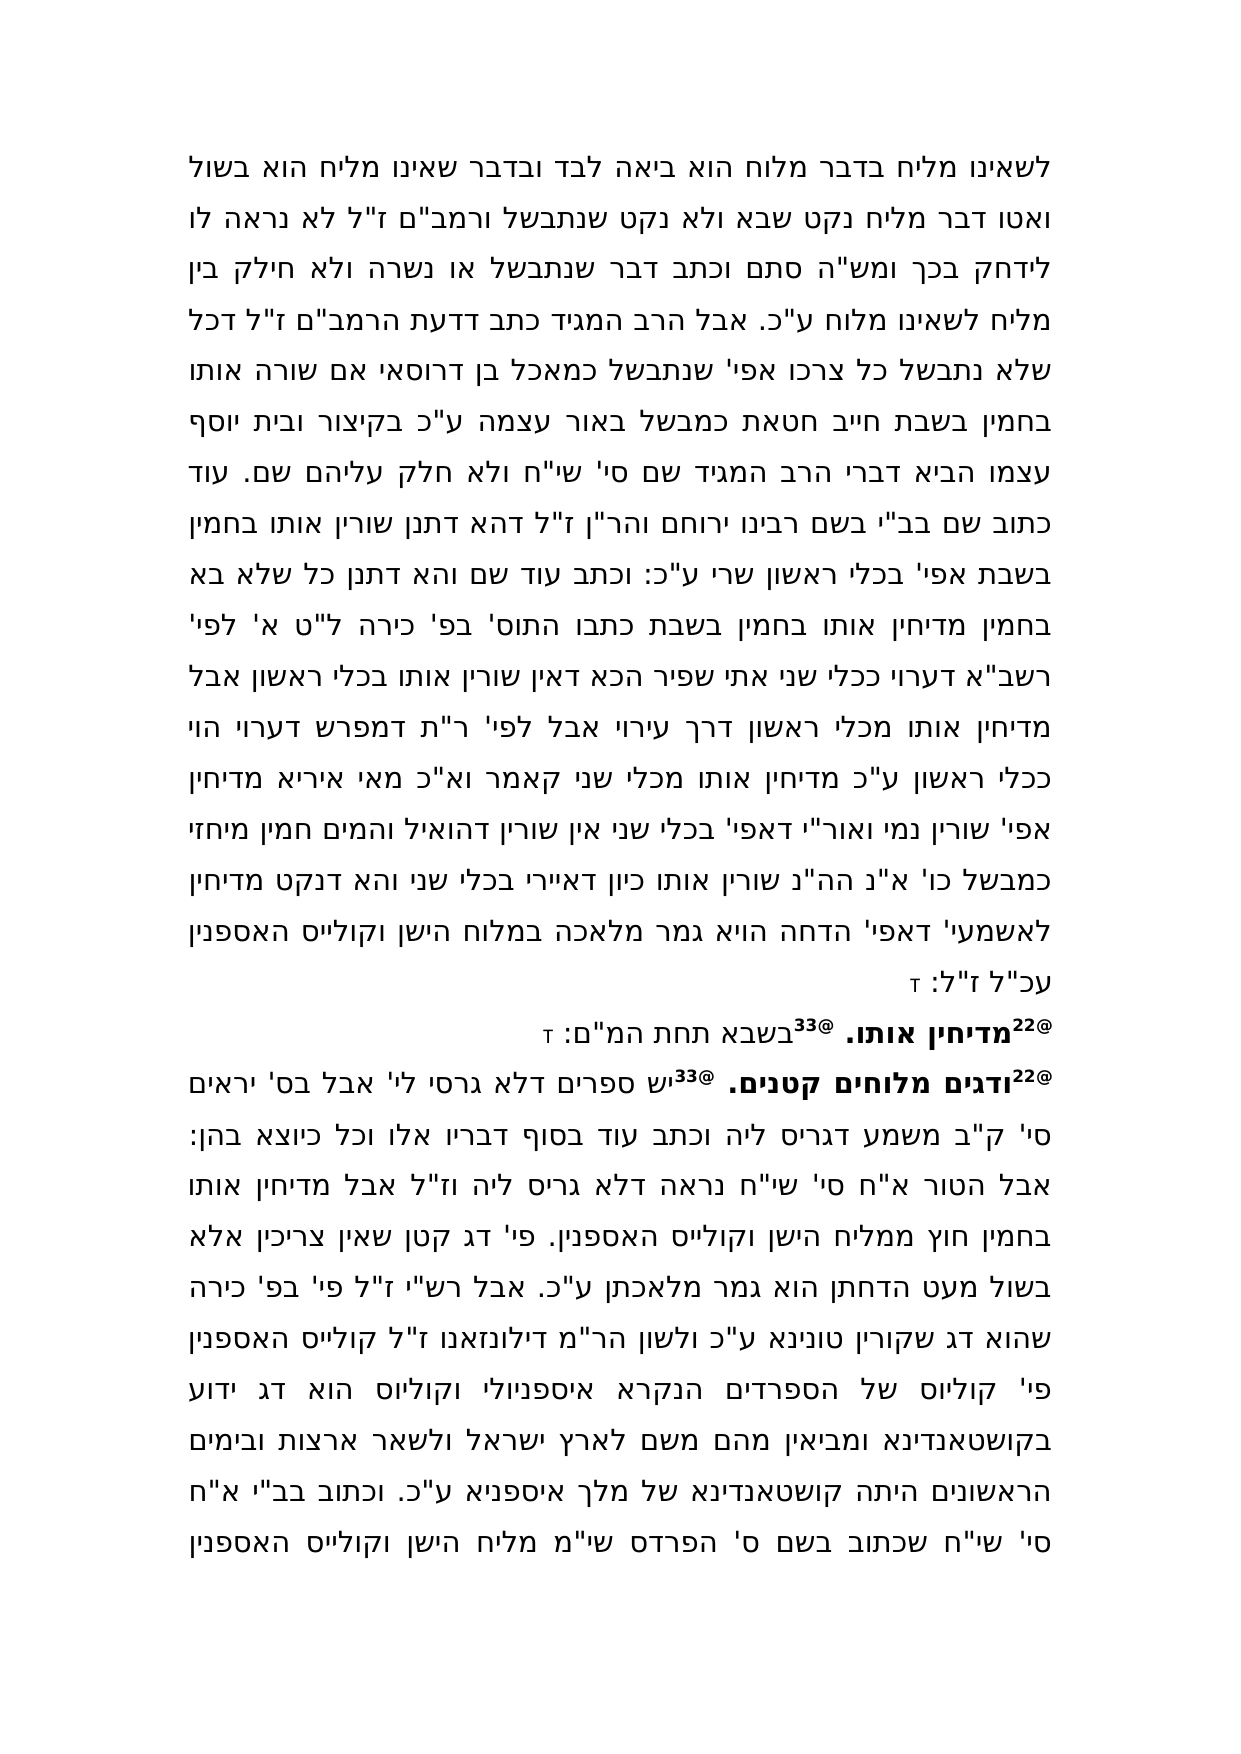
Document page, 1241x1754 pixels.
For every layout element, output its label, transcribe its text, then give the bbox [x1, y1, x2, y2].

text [187, 1067, 1053, 1559]
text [187, 150, 1053, 999]
text @22מדיחין אותו. @33בשבא תחת המ"ם: T [187, 1016, 1053, 1050]
